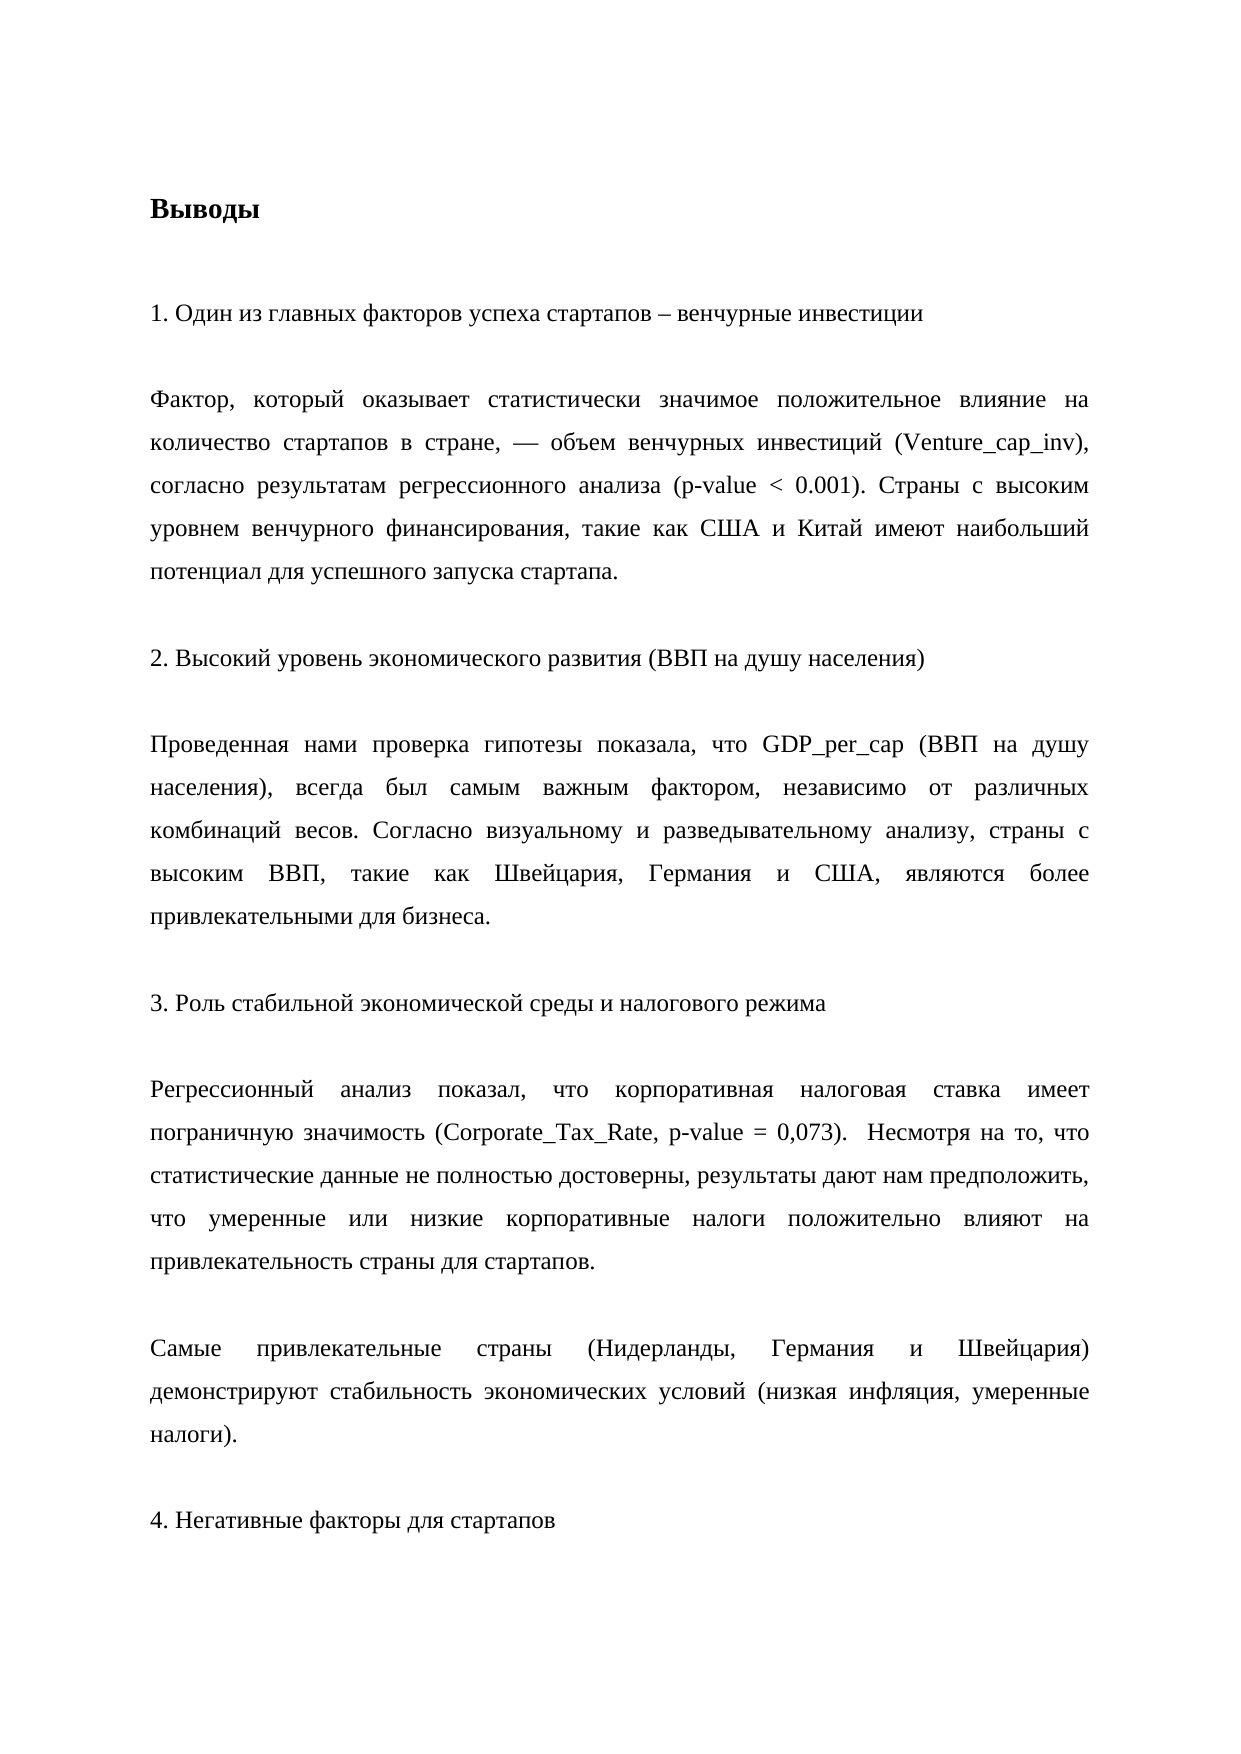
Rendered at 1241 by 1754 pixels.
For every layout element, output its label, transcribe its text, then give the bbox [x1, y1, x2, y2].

subtitle Выводы [150, 192, 1090, 225]
text 4. Негативные факторы для стартапов [150, 1505, 1090, 1534]
text Проведенная нами проверка гипотезы показала, что GDP_per_cap (ВВП на душу населения), всегда был самым важным фактором, независимо от различных комбинаций веcов. Согласно визуальному и разведывательному анализу, страны с высоким ВВП, такие как Швейцария, Германия и США, являются более привлекательными для бизнеса. [150, 729, 1090, 930]
text 2. Высокий уровень экономического развития (ВВП на душу населения) [150, 643, 1090, 671]
text 1. Один из главных факторов успеха стартапов – венчурные инвестиции [150, 298, 1090, 326]
text Фактор, который оказывает статистически значимое положительное влияние на количество стартапов в стране, — объем венчурных инвестиций (Venture_cap_inv), согласно результатам регрессионного анализа (p-value < 0.001). Страны с высоким уровнем венчурного финансирования, такие как США и Китай имеют наибольший потенциал для успешного запуска стартапа. [150, 384, 1090, 585]
text 3. Роль стабильной экономической среды и налогового режима [150, 988, 1090, 1016]
text Самые привлекательные страны (Нидерланды, Германия и Швейцария) демонстрируют стабильность экономических условий (низкая инфляция, умеренные налоги). [150, 1333, 1090, 1448]
text Регрессионный анализ показал, что корпоративная налоговая ставка имеет пограничную значимость (Corporate_Tax_Rate, p-value = 0,073). Несмотря на то, что статистические данные не полностью достоверны, результаты дают нам предположить, что умеренные или низкие корпоративные налоги положительно влияют на привлекательность страны для стартапов. [150, 1074, 1090, 1275]
